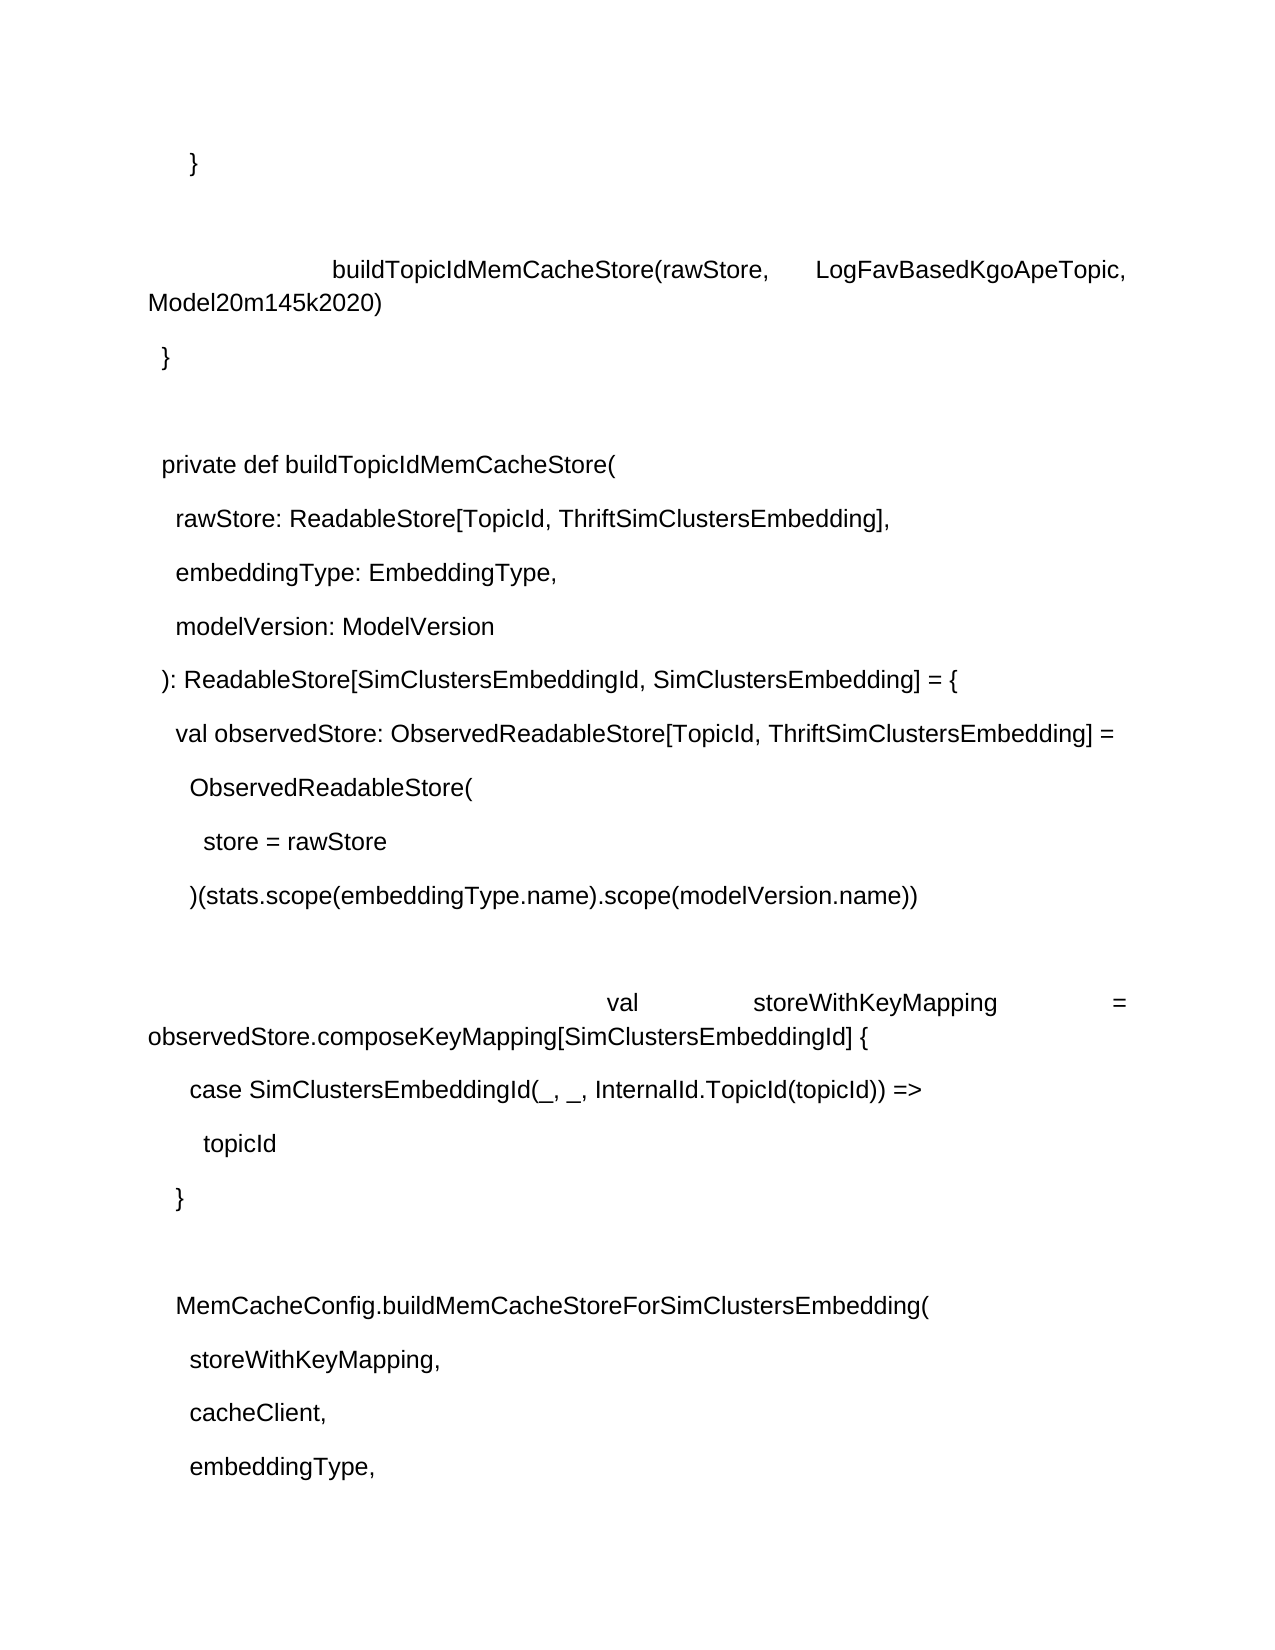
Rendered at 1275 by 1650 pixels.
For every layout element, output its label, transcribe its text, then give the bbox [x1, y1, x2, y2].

text } [148, 1183, 1127, 1212]
text case SimClustersEmbeddingId(_, _, InternalId.TopicId(topicId)) => [148, 1075, 1127, 1104]
text val storeWithKeyMapping = observedStore.composeKeyMapping[SimClustersEmbeddingId] { [148, 988, 1127, 1050]
text topicId [148, 1129, 1127, 1158]
text cacheClient, [148, 1398, 1127, 1427]
text )(stats.scope(embeddingType.name).scope(modelVersion.name)) [148, 881, 1127, 909]
text ): ReadableStore[SimClustersEmbeddingId, SimClustersEmbedding] = { [148, 665, 1127, 694]
text storeWithKeyMapping, [148, 1344, 1127, 1373]
text store = rawStore [148, 827, 1127, 856]
text buildTopicIdMemCacheStore(rawStore, LogFavBasedKgoApeTopic, Model20m145k2020) [148, 255, 1127, 317]
text private def buildTopicIdMemCacheStore( [148, 450, 1127, 479]
text MemCacheConfig.buildMemCacheStoreForSimClustersEmbedding( [148, 1291, 1127, 1319]
text rawStore: ReadableStore[TopicId, ThriftSimClustersEmbedding], [148, 504, 1127, 532]
text ObservedReadableStore( [148, 773, 1127, 802]
text embeddingType: EmbeddingType, [148, 558, 1127, 586]
text modelVersion: ModelVersion [148, 611, 1127, 640]
text val observedStore: ObservedReadableStore[TopicId, ThriftSimClustersEmbedding] = [148, 719, 1127, 748]
text embeddingType, [148, 1452, 1127, 1481]
text } [148, 148, 1127, 176]
text } [148, 342, 1127, 371]
